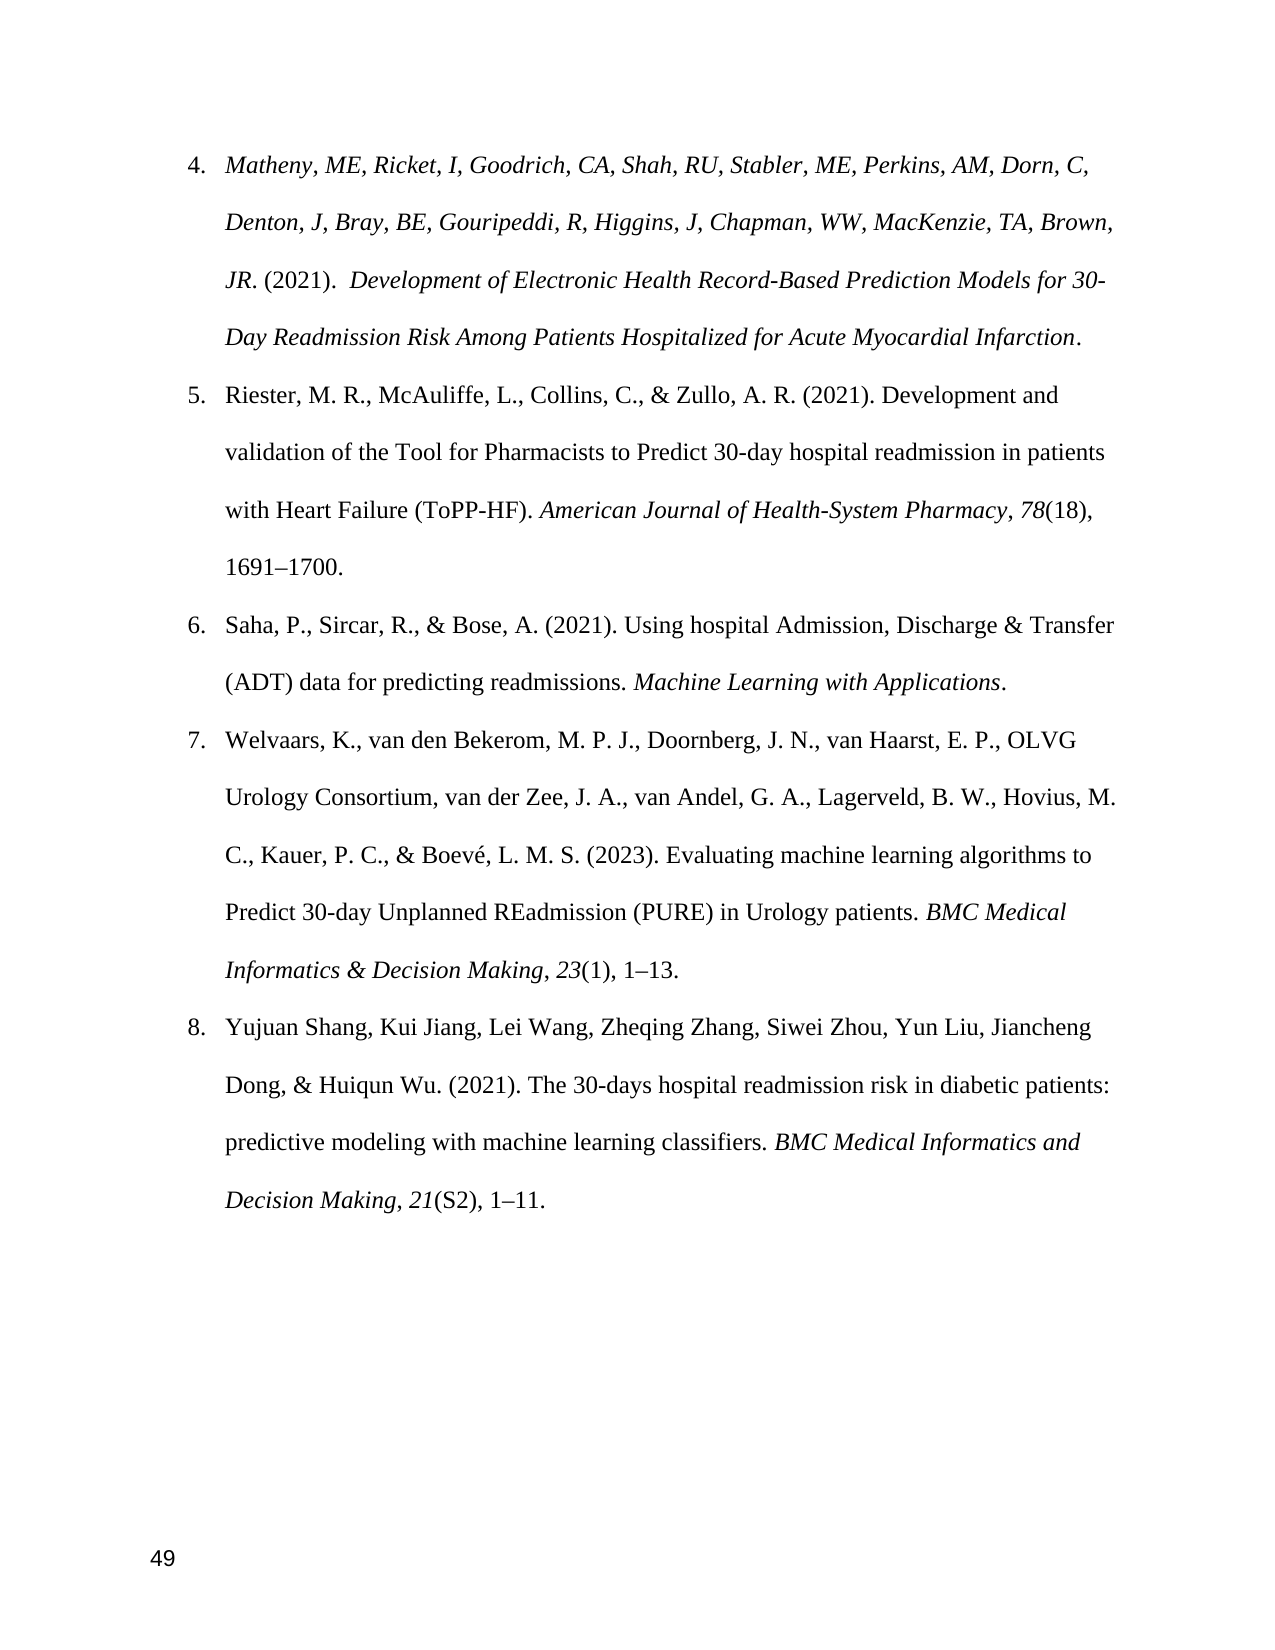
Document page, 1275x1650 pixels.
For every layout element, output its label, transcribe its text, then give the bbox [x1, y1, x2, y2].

list Saha, P., Sircar, R., & Bose, A. (2021). Using hospital Admission, Discharge & Transfer (ADT) data for predicting readmissions. Machine Learning with Applications. [187, 610, 1125, 696]
list Matheny, ME, Ricket, I, Goodrich, CA, Shah, RU, Stabler, ME, Perkins, AM, Dorn, C, Denton, J, Bray, BE, Gouripeddi, R, Higgins, J, Chapman, WW, MacKenzie, TA, Brown, JR. (2021). Development of Electronic Health Record-Based Prediction Models for 30-Day Readmission Risk Among Patients Hospitalized for Acute Myocardial Infarction. [187, 150, 1125, 351]
list Riester, M. R., McAuliffe, L., Collins, C., & Zullo, A. R. (2021). Development and validation of the Tool for Pharmacists to Predict 30-day hospital readmission in patients with Heart Failure (ToPP-HF). American Journal of Health-System Pharmacy, 78(18), 1691–1700. [187, 380, 1125, 581]
list Welvaars, K., van den Bekerom, M. P. J., Doornberg, J. N., van Haarst, E. P., OLVG Urology Consortium, van der Zee, J. A., van Andel, G. A., Lagerveld, B. W., Hovius, M. C., Kauer, P. C., & Boevé, L. M. S. (2023). Evaluating machine learning algorithms to Predict 30-day Unplanned REadmission (PURE) in Urology patients. BMC Medical Informatics & Decision Making, 23(1), 1–13. [187, 725, 1125, 984]
list Yujuan Shang, Kui Jiang, Lei Wang, Zheqing Zhang, Siwei Zhou, Yun Liu, Jiancheng Dong, & Huiqun Wu. (2021). The 30-days hospital readmission risk in diabetic patients: predictive modeling with machine learning classifiers. BMC Medical Informatics and Decision Making, 21(S2), 1–11. [187, 1012, 1125, 1214]
